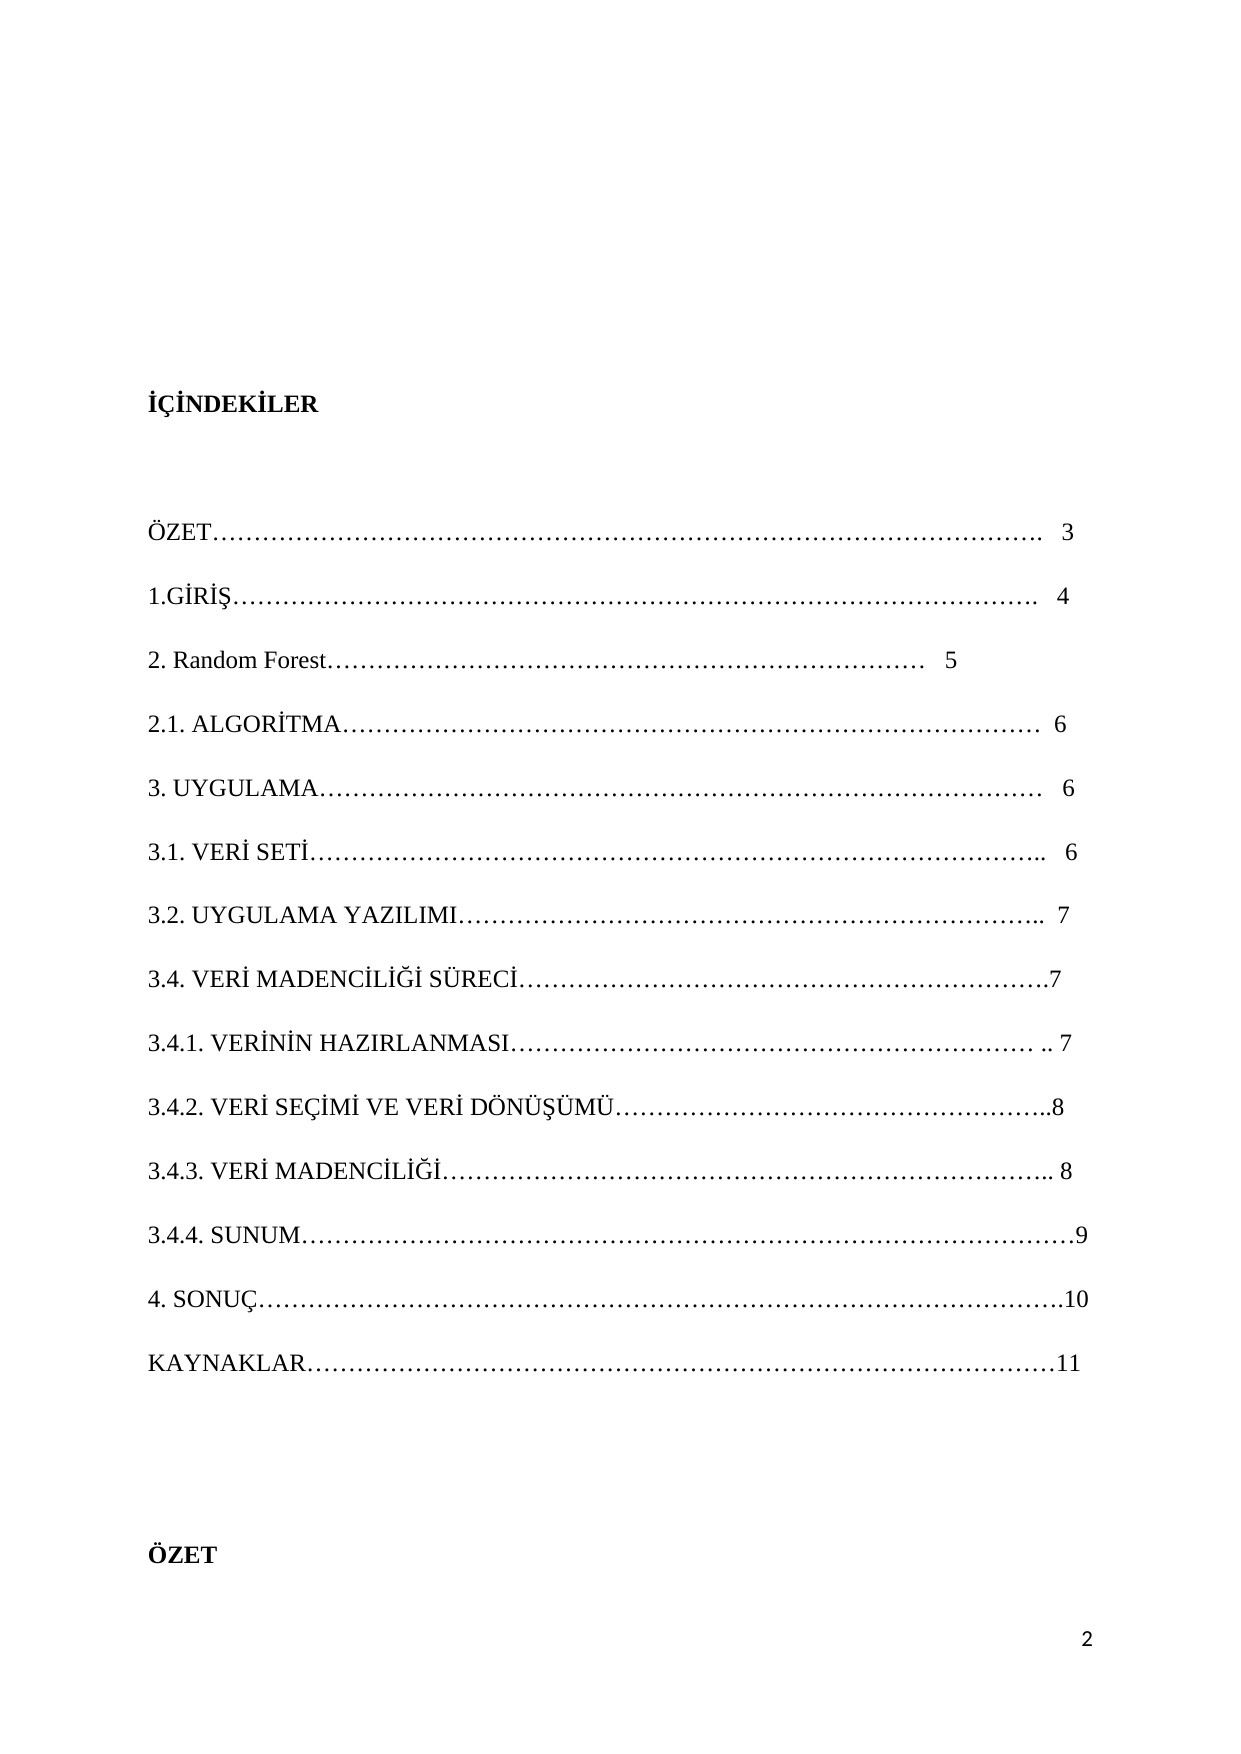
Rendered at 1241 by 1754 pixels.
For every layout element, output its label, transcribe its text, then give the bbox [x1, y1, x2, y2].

text 3. UYGULAMA…………………………………………………………………………… 6 [148, 773, 1093, 801]
text 4. SONUÇ…………………………………………………………………………………….10 [148, 1284, 1093, 1313]
text 2. Random Forest……………………………………………………………… 5 [148, 645, 1093, 673]
text ÖZET………………………………………………………………………………………. 3 [148, 517, 1093, 546]
text 3.4. VERİ MADENCİLİĞİ SÜRECİ……………………………………………………….7 [148, 964, 1093, 993]
text İÇİNDEKİLER [148, 389, 1093, 418]
text KAYNAKLAR………………………………………………………………………………11 [148, 1348, 1093, 1377]
text 3.4.2. VERİ SEÇİMİ VE VERİ DÖNÜŞÜMÜ……………………………………………..8 [148, 1092, 1093, 1121]
text 3.4.4. SUNUM…………………………………………………………………………………9 [148, 1220, 1093, 1249]
text ÖZET [148, 1540, 1093, 1569]
text 3.4.1. VERİNİN HAZIRLANMASI……………………………………………………… .. 7 [148, 1028, 1093, 1057]
text 1.GİRİŞ……………………………………………………………………………………. 4 [148, 581, 1093, 609]
text 3.1. VERİ SETİ…………………………………………………………………………….. 6 [148, 837, 1093, 865]
text 3.2. UYGULAMA YAZILIMI…………………………………………………………….. 7 [148, 901, 1093, 929]
text 3.4.3. VERİ MADENCİLİĞİ……………………………………………………………….. 8 [148, 1156, 1093, 1185]
text 2.1. ALGORİTMA………………………………………………………………………… 6 [148, 709, 1093, 737]
